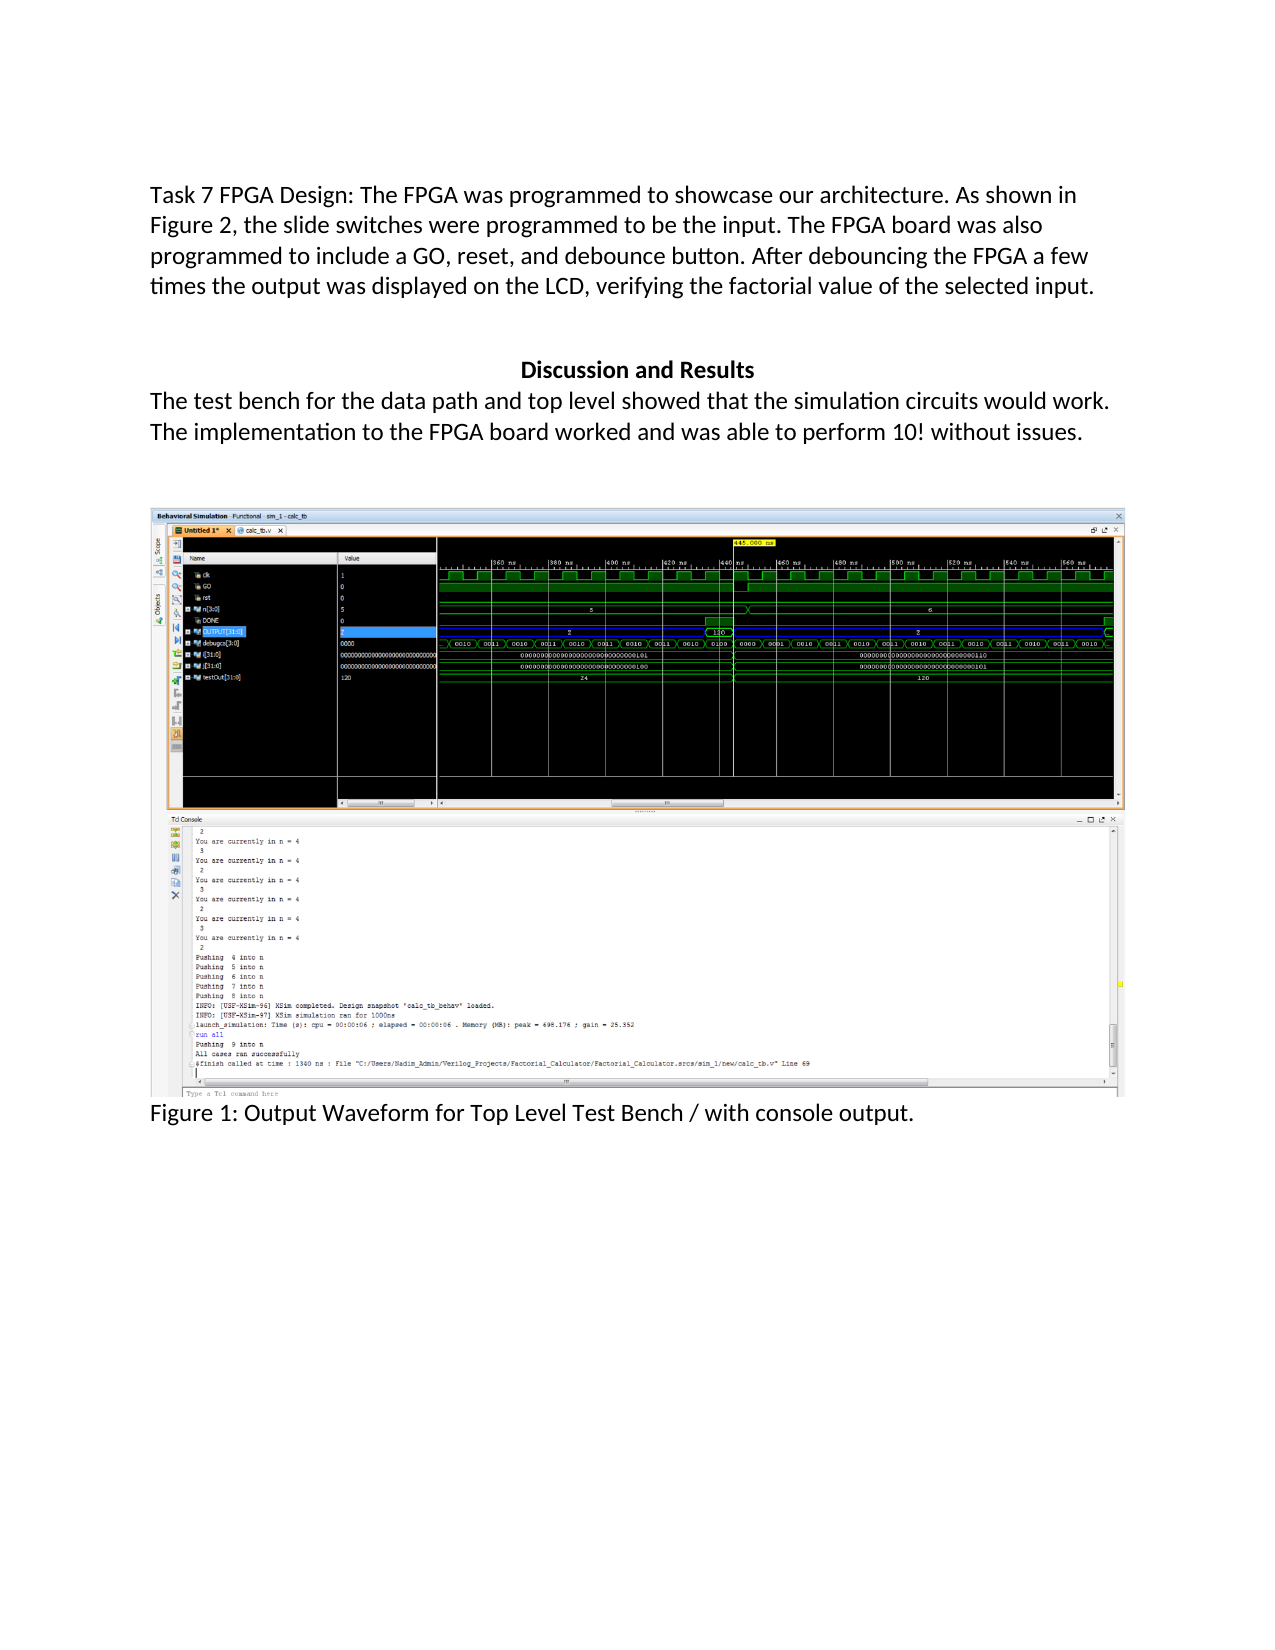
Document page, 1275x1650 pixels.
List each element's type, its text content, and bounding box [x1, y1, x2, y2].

text Task 7 FPGA Design: The FPGA was programmed to showcase our architecture. As shown in Figure 2, the slide switches were programmed to be the input. The FPGA board was also programmed to include a GO, reset, and debounce button. After debouncing the FPGA a few times the output was displayed on the LCD, verifying the factorial value of the selected input. [150, 179, 1125, 301]
picture [150, 507, 1125, 1097]
text The test bench for the data path and top level showed that the simulation circuits would work. The implementation to the FPGA board worked and was able to perform 10! without issues. [150, 385, 1125, 446]
text Discussion and Results [150, 354, 1125, 385]
text Figure 1: Output Waveform for Top Level Test Bench / with console output. [150, 1097, 1125, 1185]
